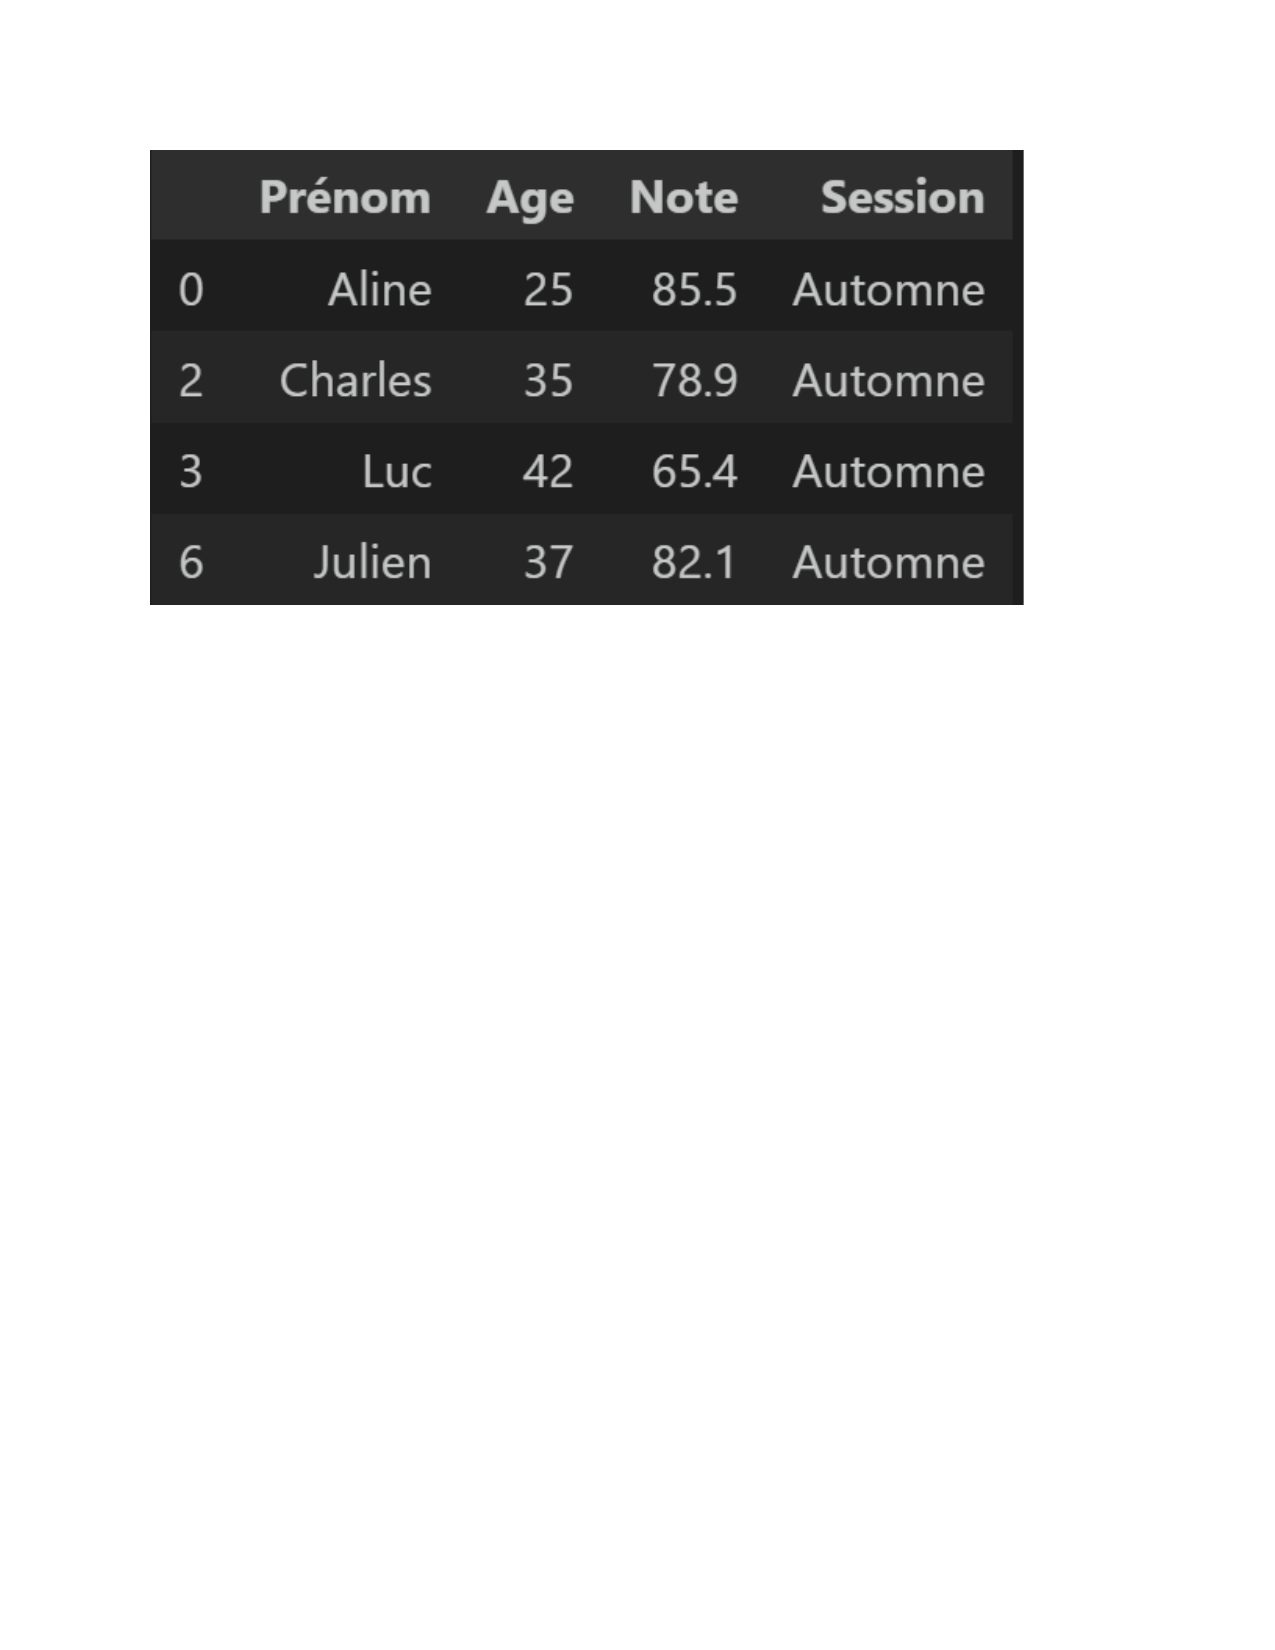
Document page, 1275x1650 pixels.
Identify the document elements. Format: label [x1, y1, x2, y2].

picture [150, 150, 1024, 605]
